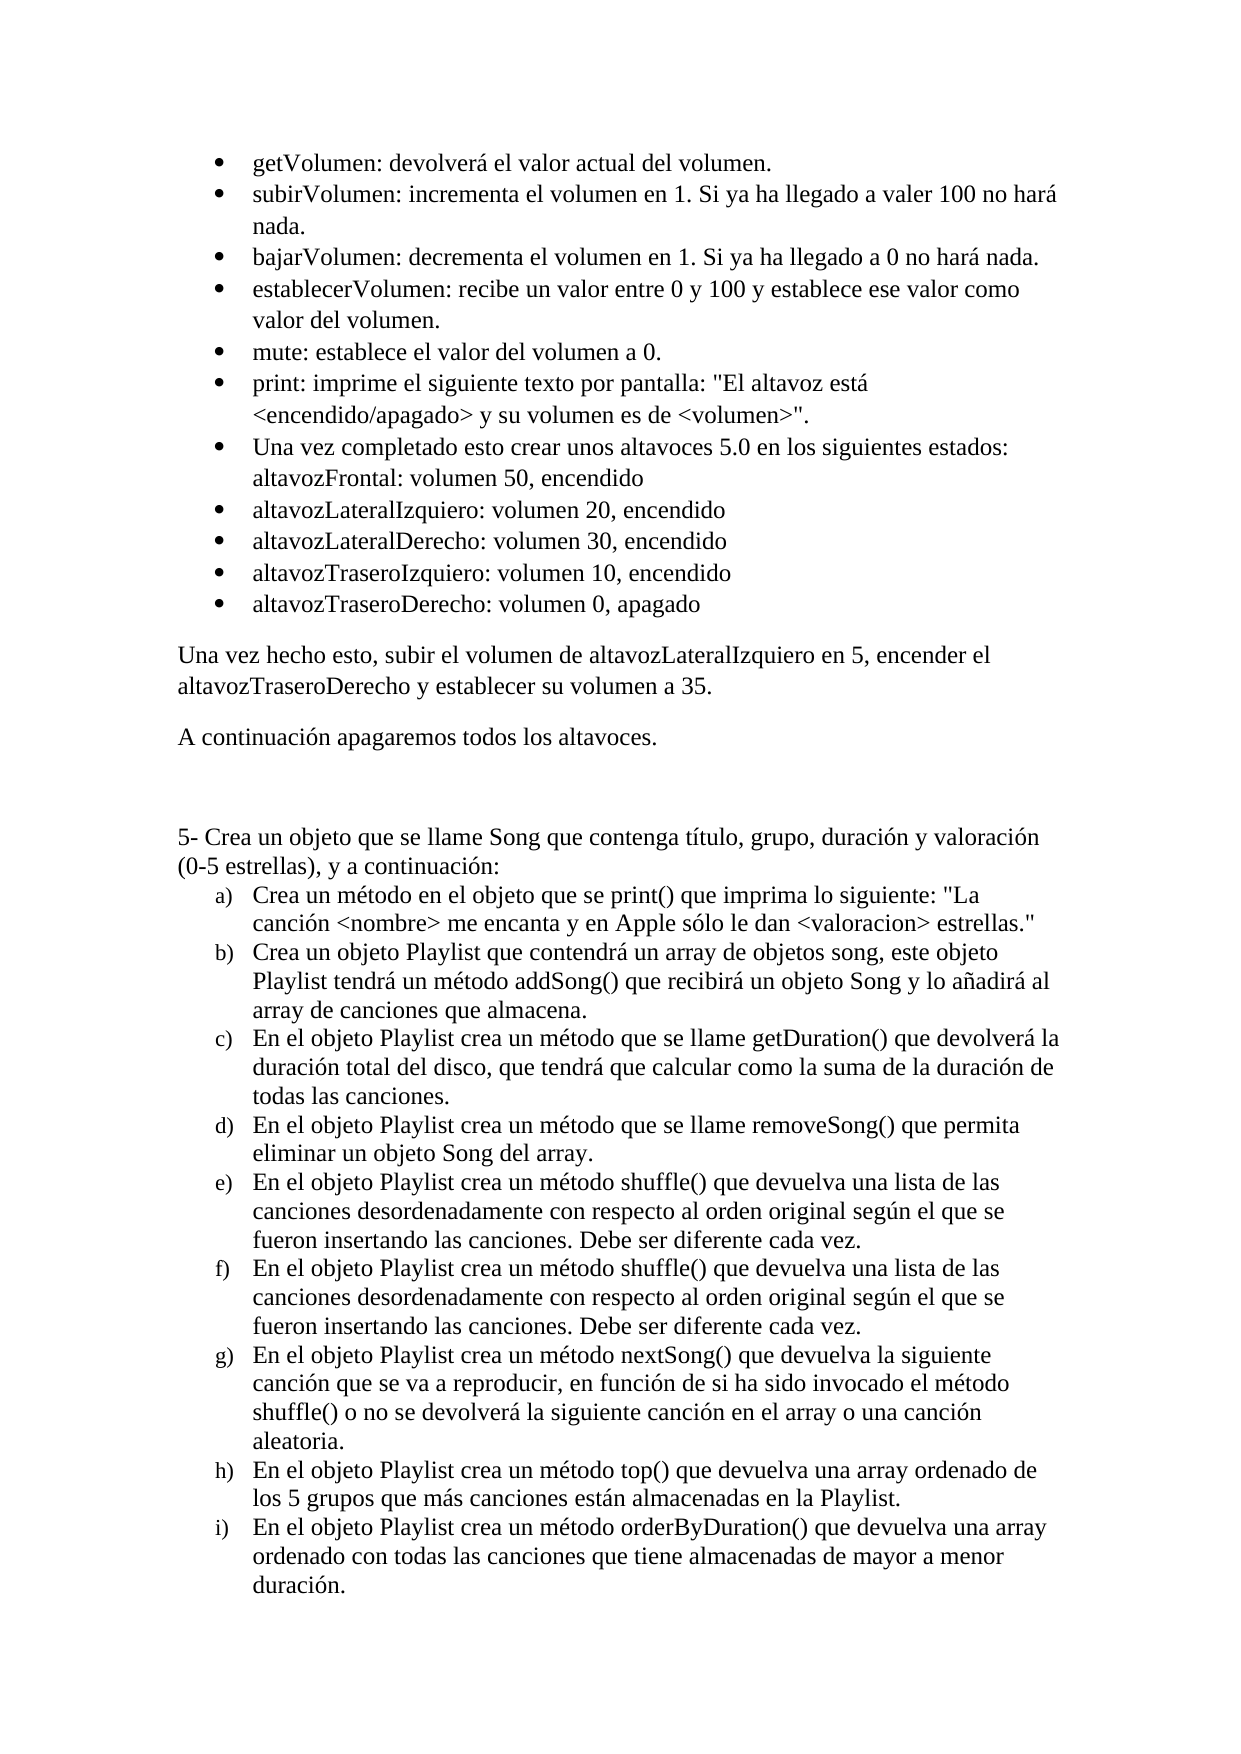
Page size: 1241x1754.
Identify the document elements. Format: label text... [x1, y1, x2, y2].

text A continuación apagaremos todos los altavoces. [177, 722, 1063, 750]
list En el objeto Playlist crea un método que se llame getDuration() que devolverá la duración total del disco, que tendrá que calcular como la suma de la duración de todas las canciones. [215, 1023, 1063, 1110]
list Crea un método en el objeto que se print() que imprima lo siguiente: "La canción <nombre> me encanta y en Apple sólo le dan <valoracion> estrellas." [215, 880, 1063, 937]
list getVolumen: devolverá el valor actual del volumen. [215, 148, 1063, 176]
text Una vez hecho esto, subir el volumen de altavozLateralIzquiero en 5, encender el altavozTraseroDerecho y establecer su volumen a 35. [177, 640, 1063, 700]
list En el objeto Playlist crea un método shuffle() que devuelva una lista de las canciones desordenadamente con respecto al orden original según el que se fueron insertando las canciones. Debe ser diferente cada vez. [215, 1167, 1063, 1253]
list En el objeto Playlist crea un método shuffle() que devuelva una lista de las canciones desordenadamente con respecto al orden original según el que se fueron insertando las canciones. Debe ser diferente cada vez. [215, 1253, 1063, 1340]
list En el objeto Playlist crea un método orderByDuration() que devuelva una array ordenado con todas las canciones que tiene almacenadas de mayor a menor duración. [215, 1512, 1063, 1598]
list establecerVolumen: recibe un valor entre 0 y 100 y establece ese valor como valor del volumen. [215, 274, 1063, 334]
list altavozLateralDerecho: volumen 30, encendido [215, 526, 1063, 555]
list altavozTraseroDerecho: volumen 0, apagado [215, 589, 1063, 618]
list Crea un objeto Playlist que contendrá un array de objetos song, este objeto Playlist tendrá un método addSong() que recibirá un objeto Song y lo añadirá al array de canciones que almacena. [215, 937, 1063, 1023]
list altavozLateralIzquiero: volumen 20, encendido [215, 495, 1063, 523]
text 5- Crea un objeto que se llame Song que contenga título, grupo, duración y valoración (0-5 estrellas), y a continuación: [177, 822, 1063, 880]
list altavozTraseroIzquiero: volumen 10, encendido [215, 558, 1063, 587]
list En el objeto Playlist crea un método nextSong() que devuelva la siguiente canción que se va a reproducir, en función de si ha sido invocado el método shuffle() o no se devolverá la siguiente canción en el array o una canción aleatoria. [215, 1340, 1063, 1455]
list En el objeto Playlist crea un método que se llame removeSong() que permita eliminar un objeto Song del array. [215, 1110, 1063, 1167]
list En el objeto Playlist crea un método top() que devuelva una array ordenado de los 5 grupos que más canciones están almacenadas en la Playlist. [215, 1455, 1063, 1512]
list print: imprime el siguiente texto por pantalla: "El altavoz está <encendido/apagado> y su volumen es de <volumen>". [215, 368, 1063, 429]
list subirVolumen: incrementa el volumen en 1. Si ya ha llegado a valer 100 no hará nada. [215, 179, 1063, 239]
list Una vez completado esto crear unos altavoces 5.0 en los siguientes estados: altavozFrontal: volumen 50, encendido [215, 432, 1063, 492]
list bajarVolumen: decrementa el volumen en 1. Si ya ha llegado a 0 no hará nada. [215, 242, 1063, 271]
list mute: establece el valor del volumen a 0. [215, 337, 1063, 366]
